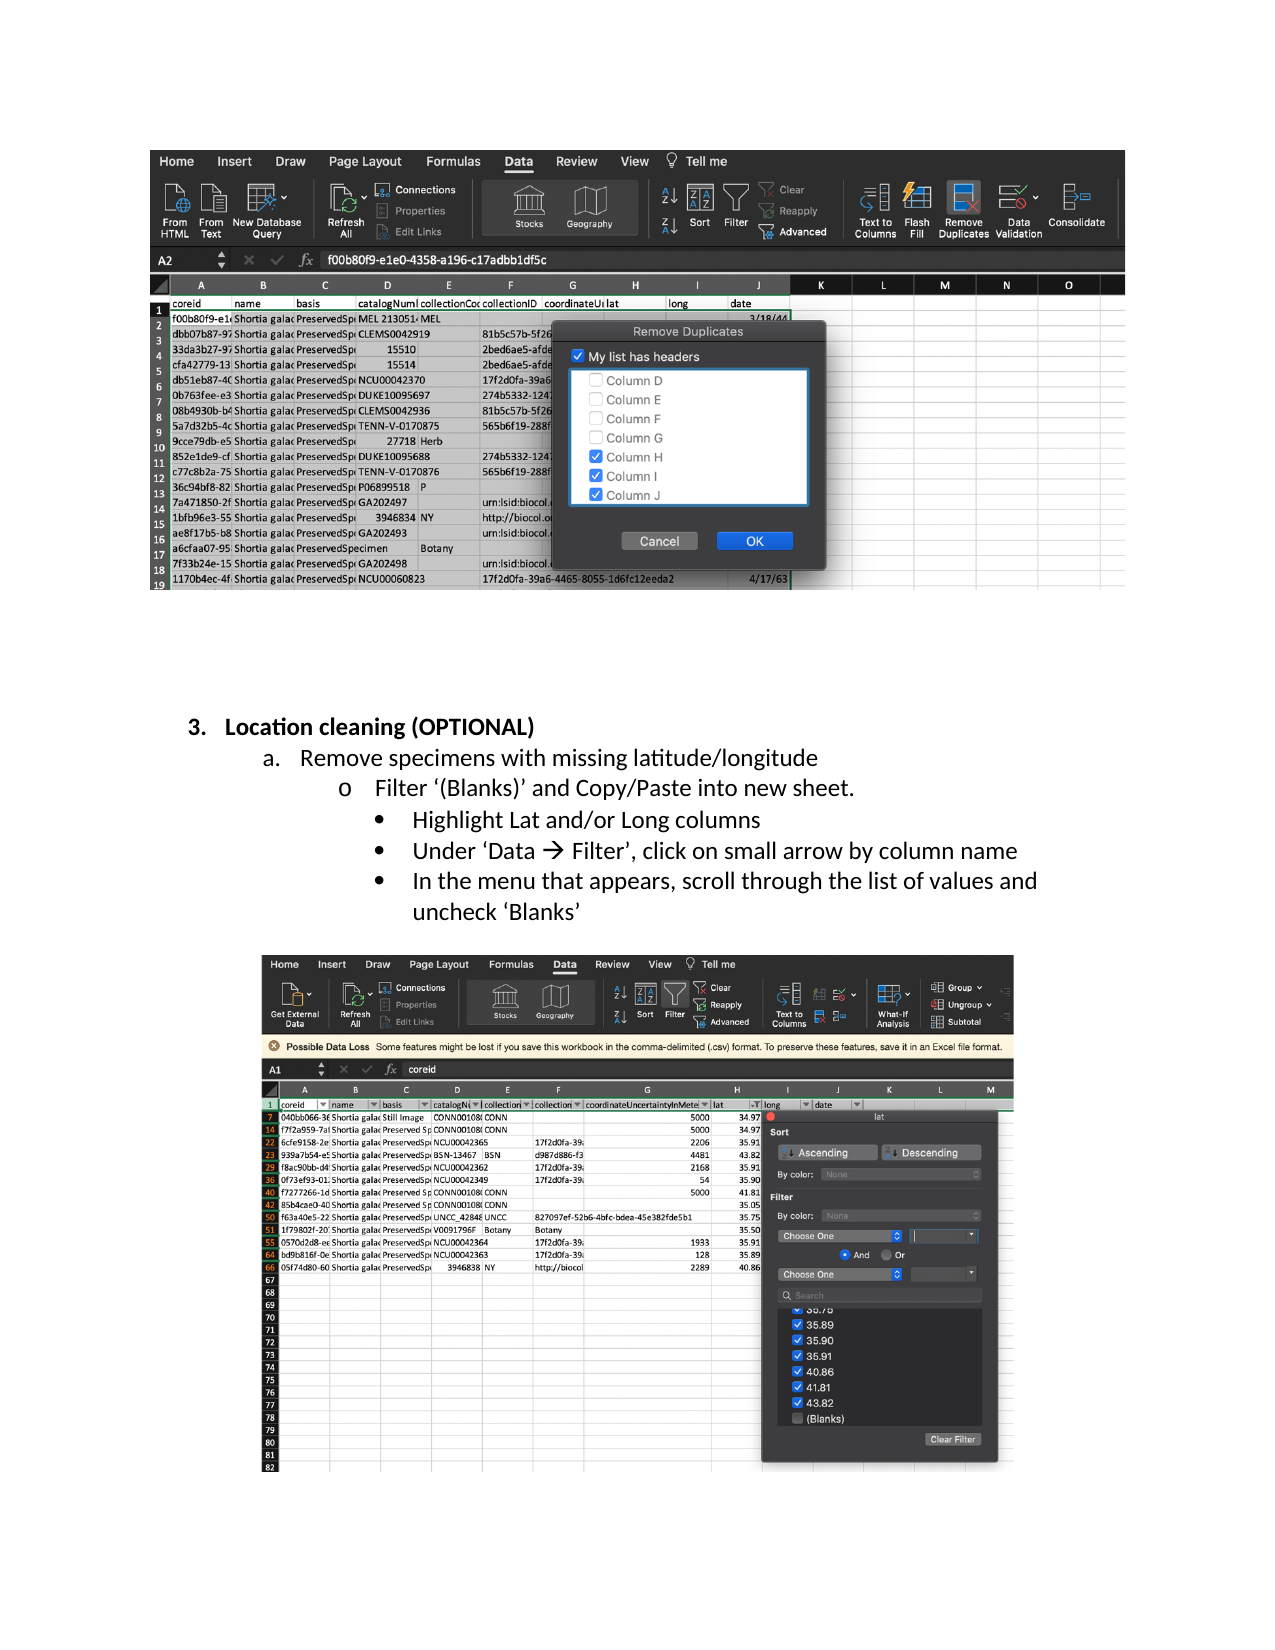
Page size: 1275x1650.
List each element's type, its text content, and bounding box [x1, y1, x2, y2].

picture [150, 150, 1125, 590]
list Under ‘Data Filter’, click on small arrow by column name [375, 835, 1125, 865]
list Remove specimens with missing latitude/longitude [262, 742, 1125, 772]
picture [261, 955, 1014, 1472]
list Location cleaning (OPTIONAL) [187, 711, 1125, 742]
list Highlight Lat and/or Long columns [375, 804, 1125, 835]
list Filter ‘(Blanks)’ and Copy/Paste into new sheet. [337, 772, 1125, 804]
list In the menu that appears, scroll through the list of values and uncheck ‘Blanks’ [375, 865, 1125, 926]
